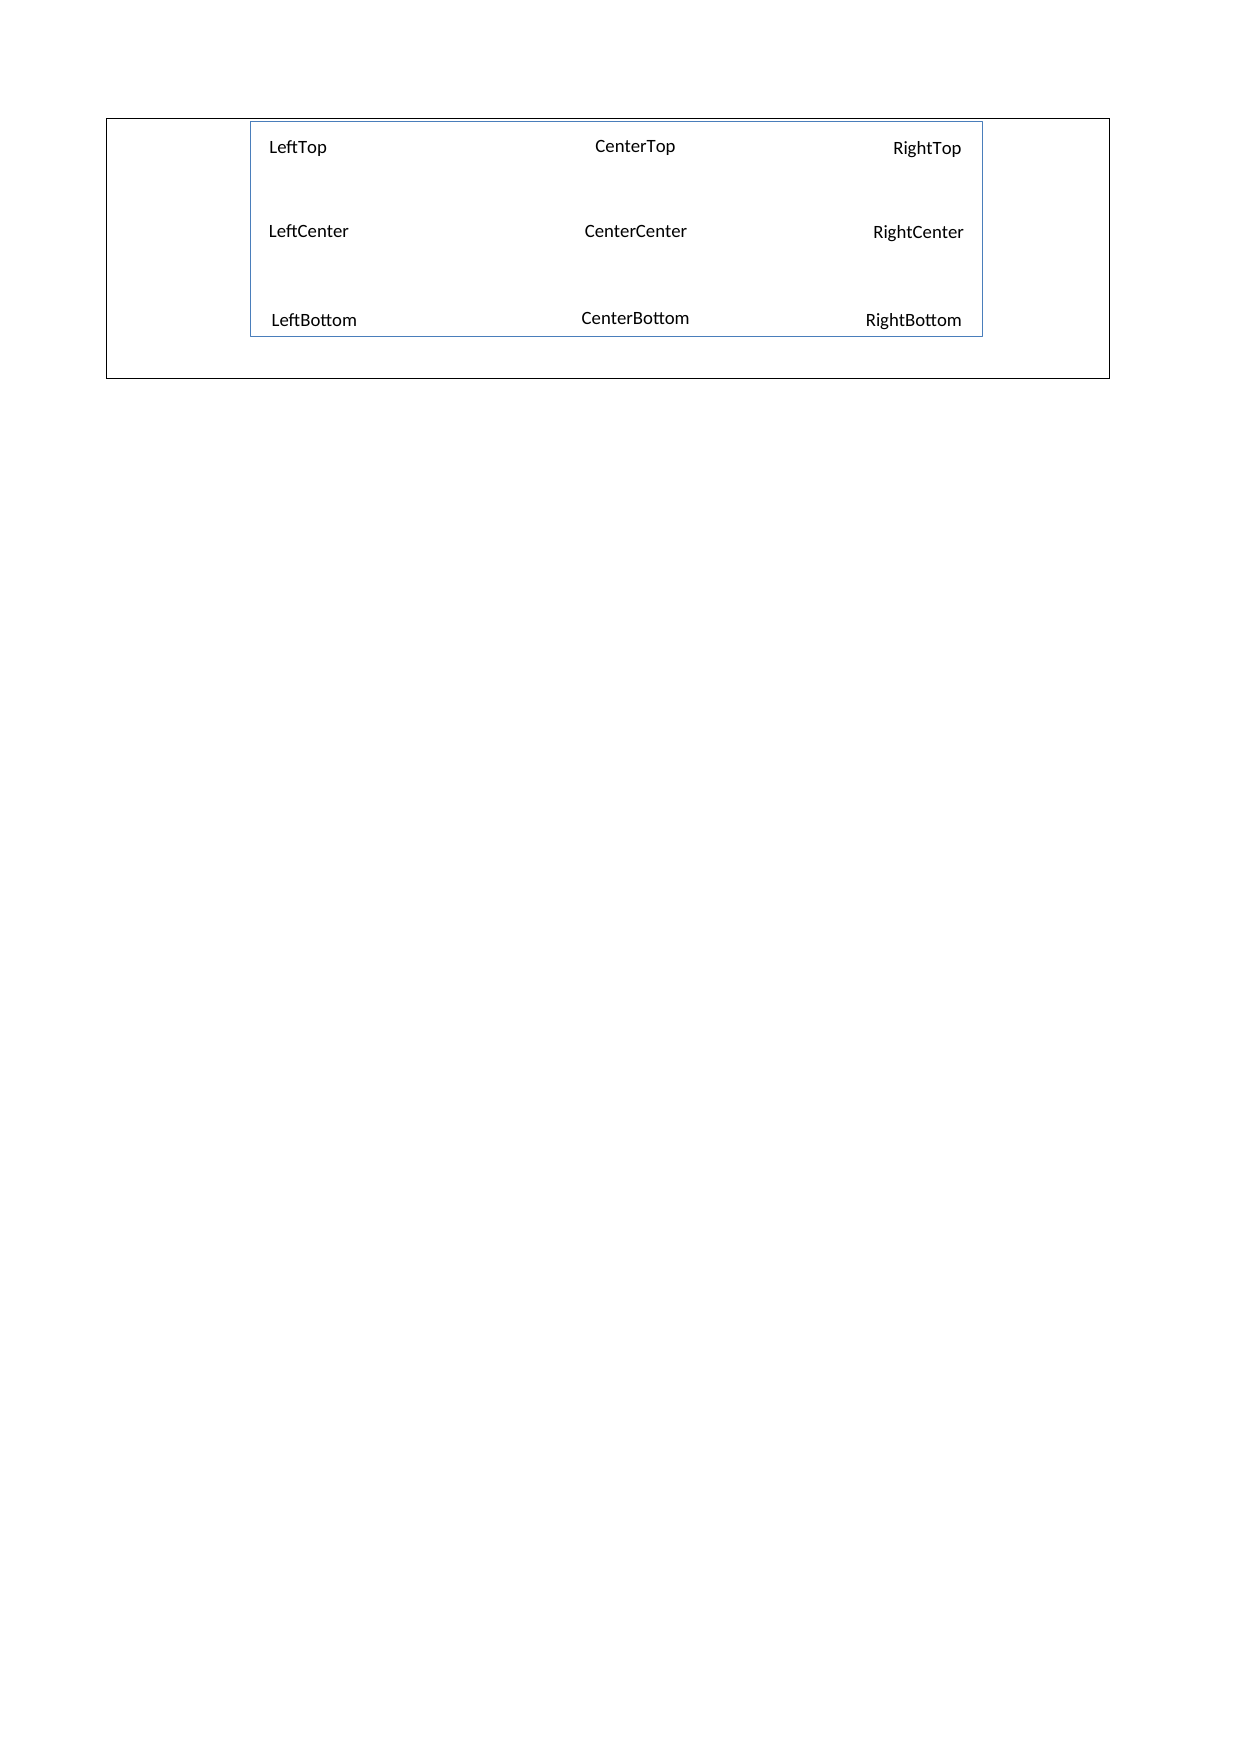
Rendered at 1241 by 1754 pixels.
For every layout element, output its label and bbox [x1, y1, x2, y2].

table_cell [107, 119, 1109, 378]
